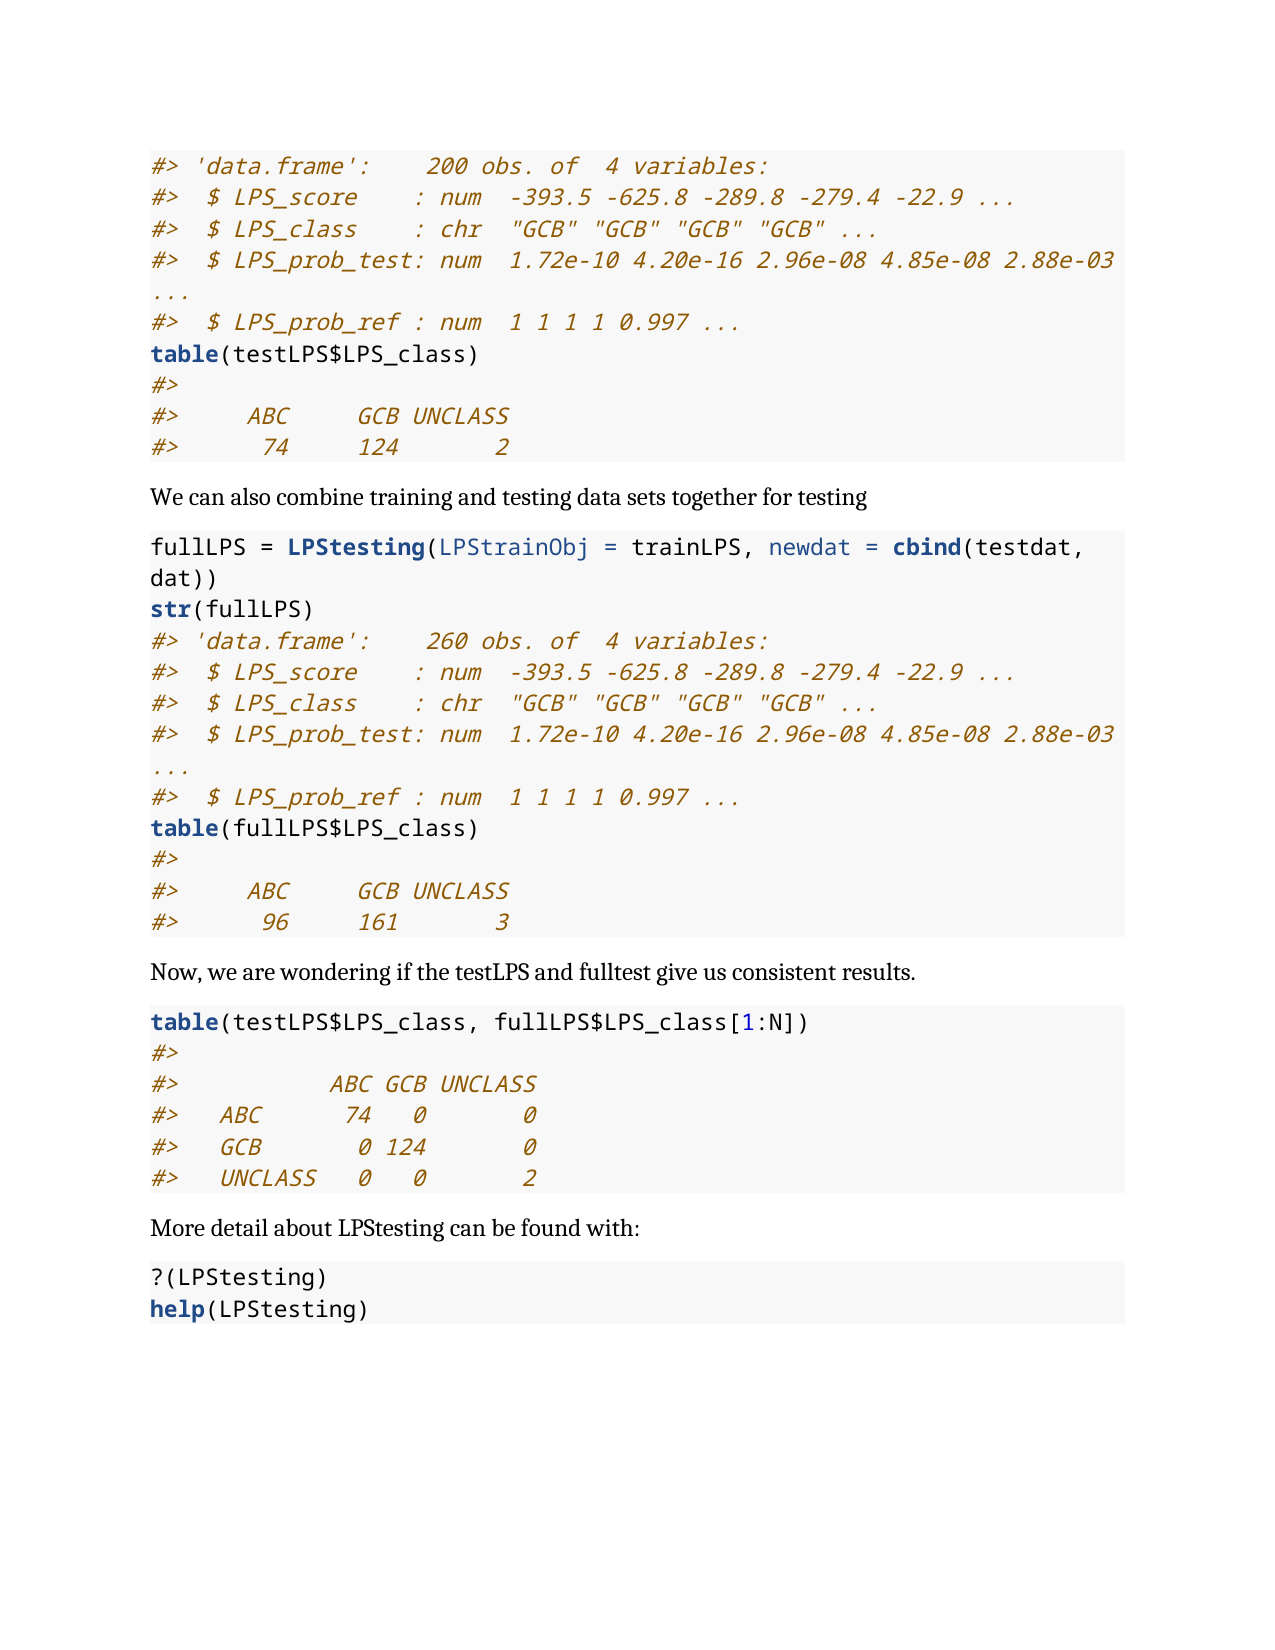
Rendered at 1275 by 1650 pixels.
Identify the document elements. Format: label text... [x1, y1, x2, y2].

text fullLPS = LPStesting(LPStrainObj = trainLPS, newdat = cbind(testdat, dat)) str(fullLPS) #> 'data.frame': 260 obs. of 4 variables: #> $ LPS_score : num -393.5 -625.8 -289.8 -279.4 -22.9 ... #> $ LPS_class : chr "GCB" "GCB" "GCB" "GCB" ... #> $ LPS_prob_test: num 1.72e-10 4.20e-16 2.96e-08 4.85e-08 2.88e-03 ... #> $ LPS_prob_ref : num 1 1 1 1 0.997 ... table(fullLPS$LPS_class) #> #> ABC GCB UNCLASS #> 96 161 3 [150, 531, 1125, 937]
text ?(LPStesting) help(LPStesting) [150, 1261, 1125, 1324]
text table(testLPS$LPS_class, fullLPS$LPS_class[1:N]) #> #> ABC GCB UNCLASS #> ABC 74 0 0 #> GCB 0 124 0 #> UNCLASS 0 0 2 [177, 1005, 1125, 1193]
text We can also combine training and testing data sets together for testing [150, 483, 1125, 512]
text More detail about LPStesting can be found with: [150, 1214, 1125, 1242]
text Now, we are wondering if the testLPS and fulltest give us consistent results. [150, 958, 1125, 987]
